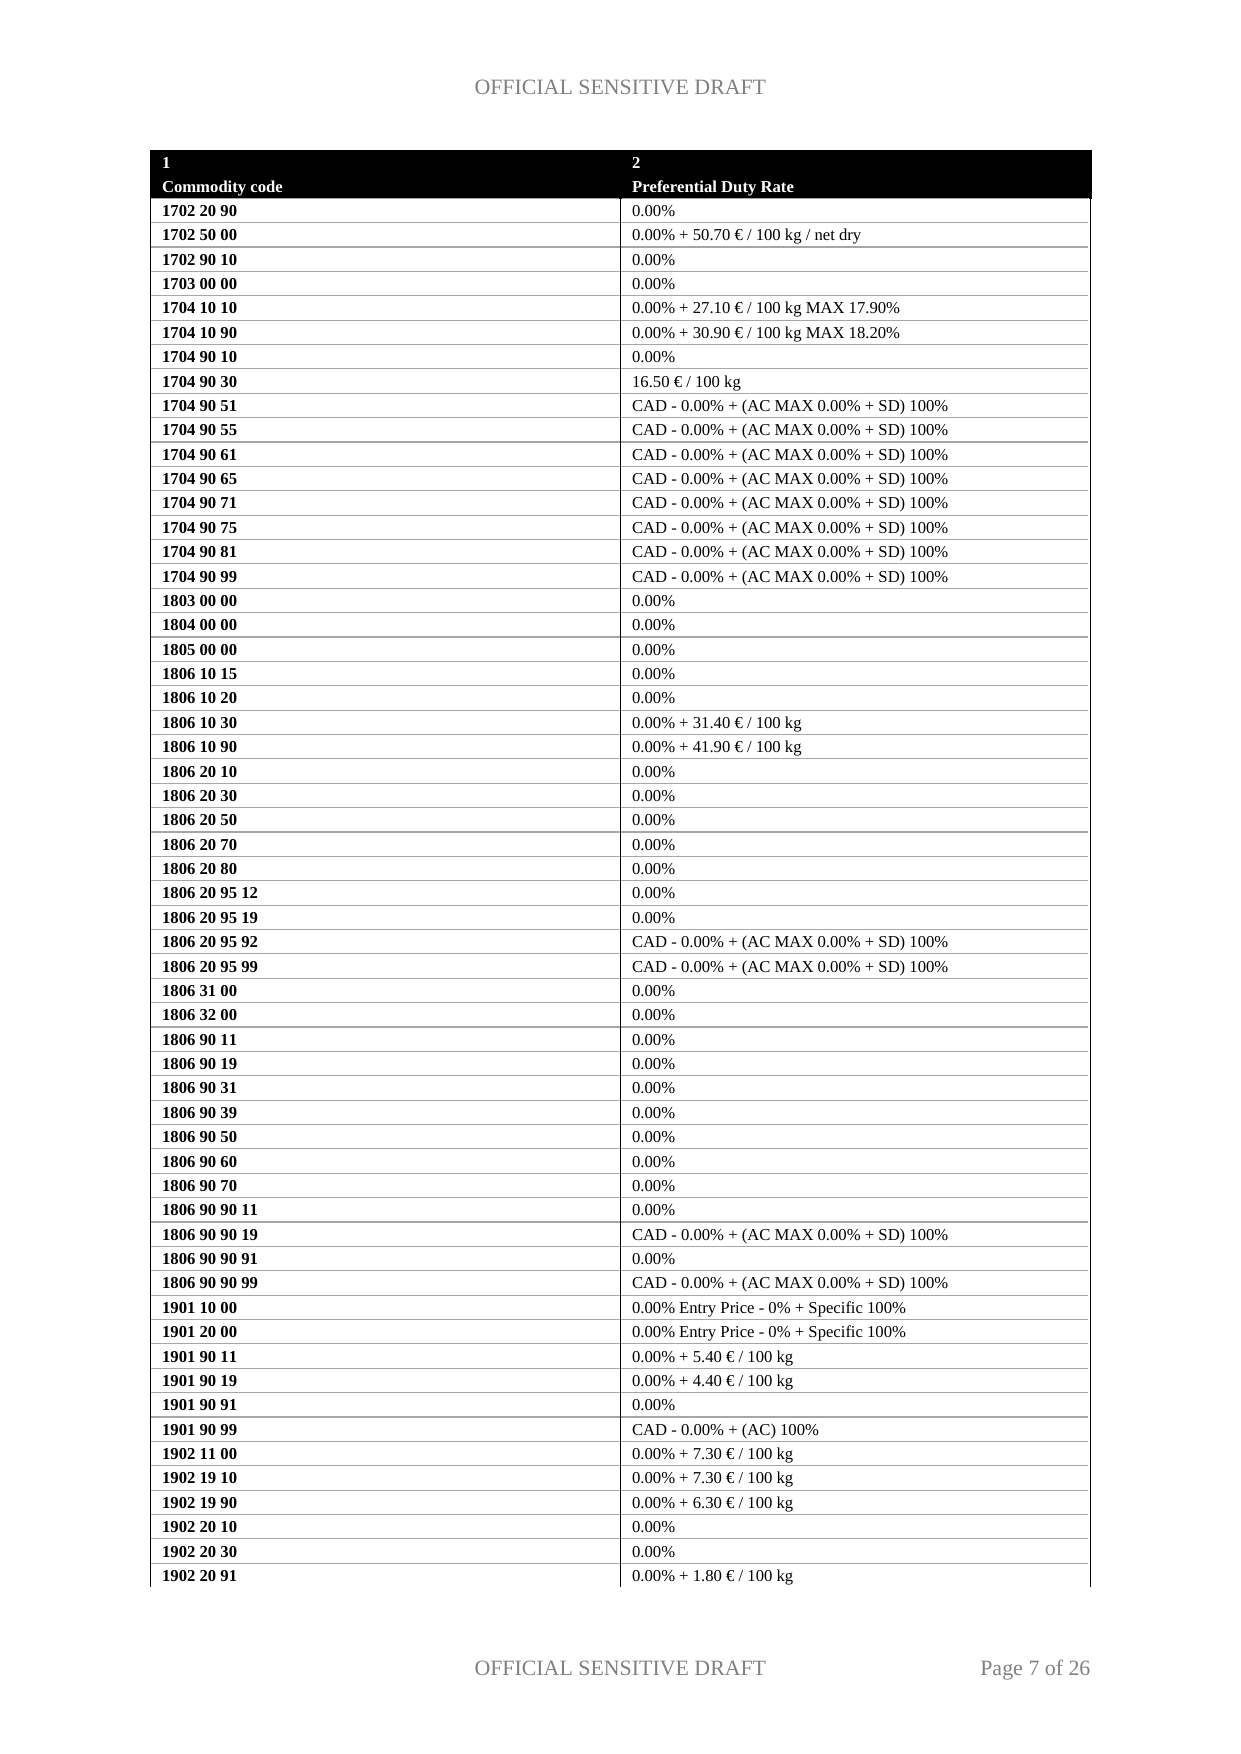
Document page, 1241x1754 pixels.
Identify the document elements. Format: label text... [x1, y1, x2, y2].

table_cell 1902 20 91 [151, 1564, 620, 1587]
table_cell 0.00% [621, 1514, 1090, 1538]
table_cell 0.00% [621, 588, 1090, 612]
table_cell 0.00% [621, 1148, 1090, 1173]
table_cell 0.00% + 41.90 € / 100 kg [621, 734, 1090, 758]
table_cell CAD - 0.00% + (AC MAX 0.00% + SD) 100% [621, 417, 1090, 441]
table_cell 0.00% [621, 271, 1090, 295]
table_cell 1901 20 00 [151, 1320, 620, 1343]
table_header 1 [151, 151, 619, 174]
table_cell 1806 10 20 [151, 686, 620, 709]
table_cell 0.00% [621, 856, 1090, 880]
table_cell 1704 90 99 [151, 564, 620, 588]
table_cell 1902 20 30 [151, 1539, 620, 1563]
table_cell 1806 10 90 [151, 735, 620, 758]
table_cell 0.00% + 27.10 € / 100 kg MAX 17.90% [621, 295, 1090, 319]
table_cell 0.00% [621, 344, 1090, 368]
table_cell 0.00% Entry Price - 0% + Specific 100% [621, 1319, 1090, 1343]
table_cell 1902 19 10 [151, 1466, 620, 1489]
table_header 2 [622, 151, 1089, 174]
table_cell 0.00% [621, 636, 1090, 661]
table_cell 0.00% [621, 1124, 1090, 1148]
table_cell 1902 20 10 [151, 1515, 620, 1538]
table_cell 0.00% [621, 1392, 1090, 1416]
table_cell 0.00% + 31.40 € / 100 kg [621, 710, 1090, 734]
table_cell 1702 20 90 [151, 199, 620, 222]
table_cell 0.00% [621, 807, 1090, 831]
table_cell 1702 50 00 [151, 223, 620, 246]
table_cell 1901 10 00 [151, 1296, 620, 1319]
table_cell CAD - 0.00% + (AC MAX 0.00% + SD) 100% [621, 515, 1090, 539]
table_cell 1703 00 00 [151, 272, 620, 295]
table_cell 1901 90 11 [151, 1344, 620, 1368]
table_cell 0.00% [621, 978, 1090, 1002]
table_cell 0.00% + 50.70 € / 100 kg / net dry [621, 222, 1090, 246]
table_cell 0.00% + 6.30 € / 100 kg [621, 1490, 1090, 1514]
table_cell 1806 10 15 [151, 662, 620, 685]
table_cell 0.00% [621, 198, 1090, 222]
table_cell 0.00% [621, 612, 1090, 636]
table_cell CAD - 0.00% + (AC MAX 0.00% + SD) 100% [621, 953, 1090, 978]
table_cell 0.00% [621, 1538, 1090, 1563]
table_cell 1806 90 90 11 [151, 1198, 620, 1221]
table_cell 0.00% [621, 1051, 1090, 1075]
table_cell 1901 90 91 [151, 1393, 620, 1416]
table_cell 1806 90 11 [151, 1028, 620, 1051]
table_cell 1806 10 30 [151, 711, 620, 734]
table_cell 1901 90 99 [151, 1418, 620, 1441]
table_cell CAD - 0.00% + (AC MAX 0.00% + SD) 100% [621, 539, 1090, 563]
table_cell 0.00% Entry Price - 0% + Specific 100% [621, 1295, 1090, 1319]
table_cell 0.00% [621, 905, 1090, 929]
table_cell 1806 20 95 12 [151, 881, 620, 904]
table_cell 1704 10 90 [151, 321, 620, 344]
table_cell 1806 20 95 19 [151, 906, 620, 929]
table_cell 1806 20 95 92 [151, 930, 620, 953]
table_cell 1704 90 75 [151, 516, 620, 539]
table_cell 0.00% [621, 1173, 1090, 1197]
table_cell 1806 90 70 [151, 1174, 620, 1197]
table_cell 1704 90 65 [151, 467, 620, 490]
table_cell CAD - 0.00% + (AC MAX 0.00% + SD) 100% [621, 1270, 1090, 1294]
table_cell 1704 90 61 [151, 443, 620, 466]
table_cell 0.00% + 4.40 € / 100 kg [621, 1368, 1090, 1392]
table_cell CAD - 0.00% + (AC MAX 0.00% + SD) 100% [621, 929, 1090, 953]
table_cell 1704 90 55 [151, 418, 620, 441]
table_cell CAD - 0.00% + (AC) 100% [621, 1416, 1090, 1441]
table_cell 0.00% [621, 783, 1090, 807]
table_cell 1806 90 90 19 [151, 1223, 620, 1246]
table_cell 1806 90 90 99 [151, 1271, 620, 1294]
table_cell 1805 00 00 [151, 638, 620, 661]
table_cell 0.00% + 7.30 € / 100 kg [621, 1441, 1090, 1465]
table_cell 1901 90 19 [151, 1369, 620, 1392]
table_cell CAD - 0.00% + (AC MAX 0.00% + SD) 100% [621, 393, 1090, 417]
table_cell 0.00% + 1.80 € / 100 kg [621, 1563, 1090, 1587]
table_cell 0.00% [621, 246, 1090, 271]
table_cell CAD - 0.00% + (AC MAX 0.00% + SD) 100% [621, 466, 1090, 490]
table_cell CAD - 0.00% + (AC MAX 0.00% + SD) 100% [621, 563, 1090, 588]
table_cell 0.00% [621, 661, 1090, 685]
table_cell 1702 90 10 [151, 248, 620, 271]
table_cell 0.00% [621, 1026, 1090, 1051]
table_cell 1806 20 95 99 [151, 954, 620, 978]
table_cell 1806 32 00 [151, 1003, 620, 1026]
table_cell 1806 90 31 [151, 1076, 620, 1099]
table_cell 1704 90 30 [151, 369, 620, 393]
table_cell 0.00% [621, 1246, 1090, 1270]
table_cell 1704 10 10 [151, 296, 620, 319]
table_cell 1803 00 00 [151, 589, 620, 612]
table_cell 1806 90 50 [151, 1125, 620, 1148]
table_cell CAD - 0.00% + (AC MAX 0.00% + SD) 100% [621, 441, 1090, 466]
table_cell CAD - 0.00% + (AC MAX 0.00% + SD) 100% [621, 490, 1090, 514]
table_cell CAD - 0.00% + (AC MAX 0.00% + SD) 100% [621, 1221, 1090, 1246]
table_cell 16.50 € / 100 kg [621, 368, 1090, 393]
table_cell 0.00% + 7.30 € / 100 kg [621, 1465, 1090, 1489]
table_cell 0.00% [621, 1197, 1090, 1221]
table_cell 1806 20 30 [151, 784, 620, 807]
table_cell 1806 20 70 [151, 833, 620, 856]
table_cell 0.00% [621, 758, 1090, 783]
table_cell Preferential Duty Rate [622, 174, 1089, 198]
table_cell 0.00% [621, 685, 1090, 709]
table_cell 1806 90 90 91 [151, 1247, 620, 1270]
table_cell 1806 90 39 [151, 1101, 620, 1124]
table_cell 1902 11 00 [151, 1442, 620, 1465]
table_cell 1902 19 90 [151, 1491, 620, 1514]
table_cell 1804 00 00 [151, 613, 620, 636]
table_cell 0.00% [621, 831, 1090, 856]
table_cell Commodity code [151, 174, 619, 198]
table_cell 0.00% + 30.90 € / 100 kg MAX 18.20% [621, 320, 1090, 344]
table_cell 1704 90 51 [151, 394, 620, 417]
table_cell 0.00% [621, 1100, 1090, 1124]
table_cell 1806 31 00 [151, 979, 620, 1002]
table_cell 1704 90 10 [151, 345, 620, 368]
table_cell 0.00% [621, 880, 1090, 904]
table_cell 0.00% [621, 1075, 1090, 1099]
table_cell 0.00% + 5.40 € / 100 kg [621, 1343, 1090, 1368]
table_cell 1806 20 50 [151, 808, 620, 831]
table_cell 1806 20 10 [151, 759, 620, 783]
table_cell 1806 90 60 [151, 1149, 620, 1173]
table_cell 1704 90 81 [151, 540, 620, 563]
table_cell 0.00% [621, 1002, 1090, 1026]
table_cell 1806 90 19 [151, 1052, 620, 1075]
table_cell 1806 20 80 [151, 857, 620, 880]
table_cell 1704 90 71 [151, 491, 620, 514]
